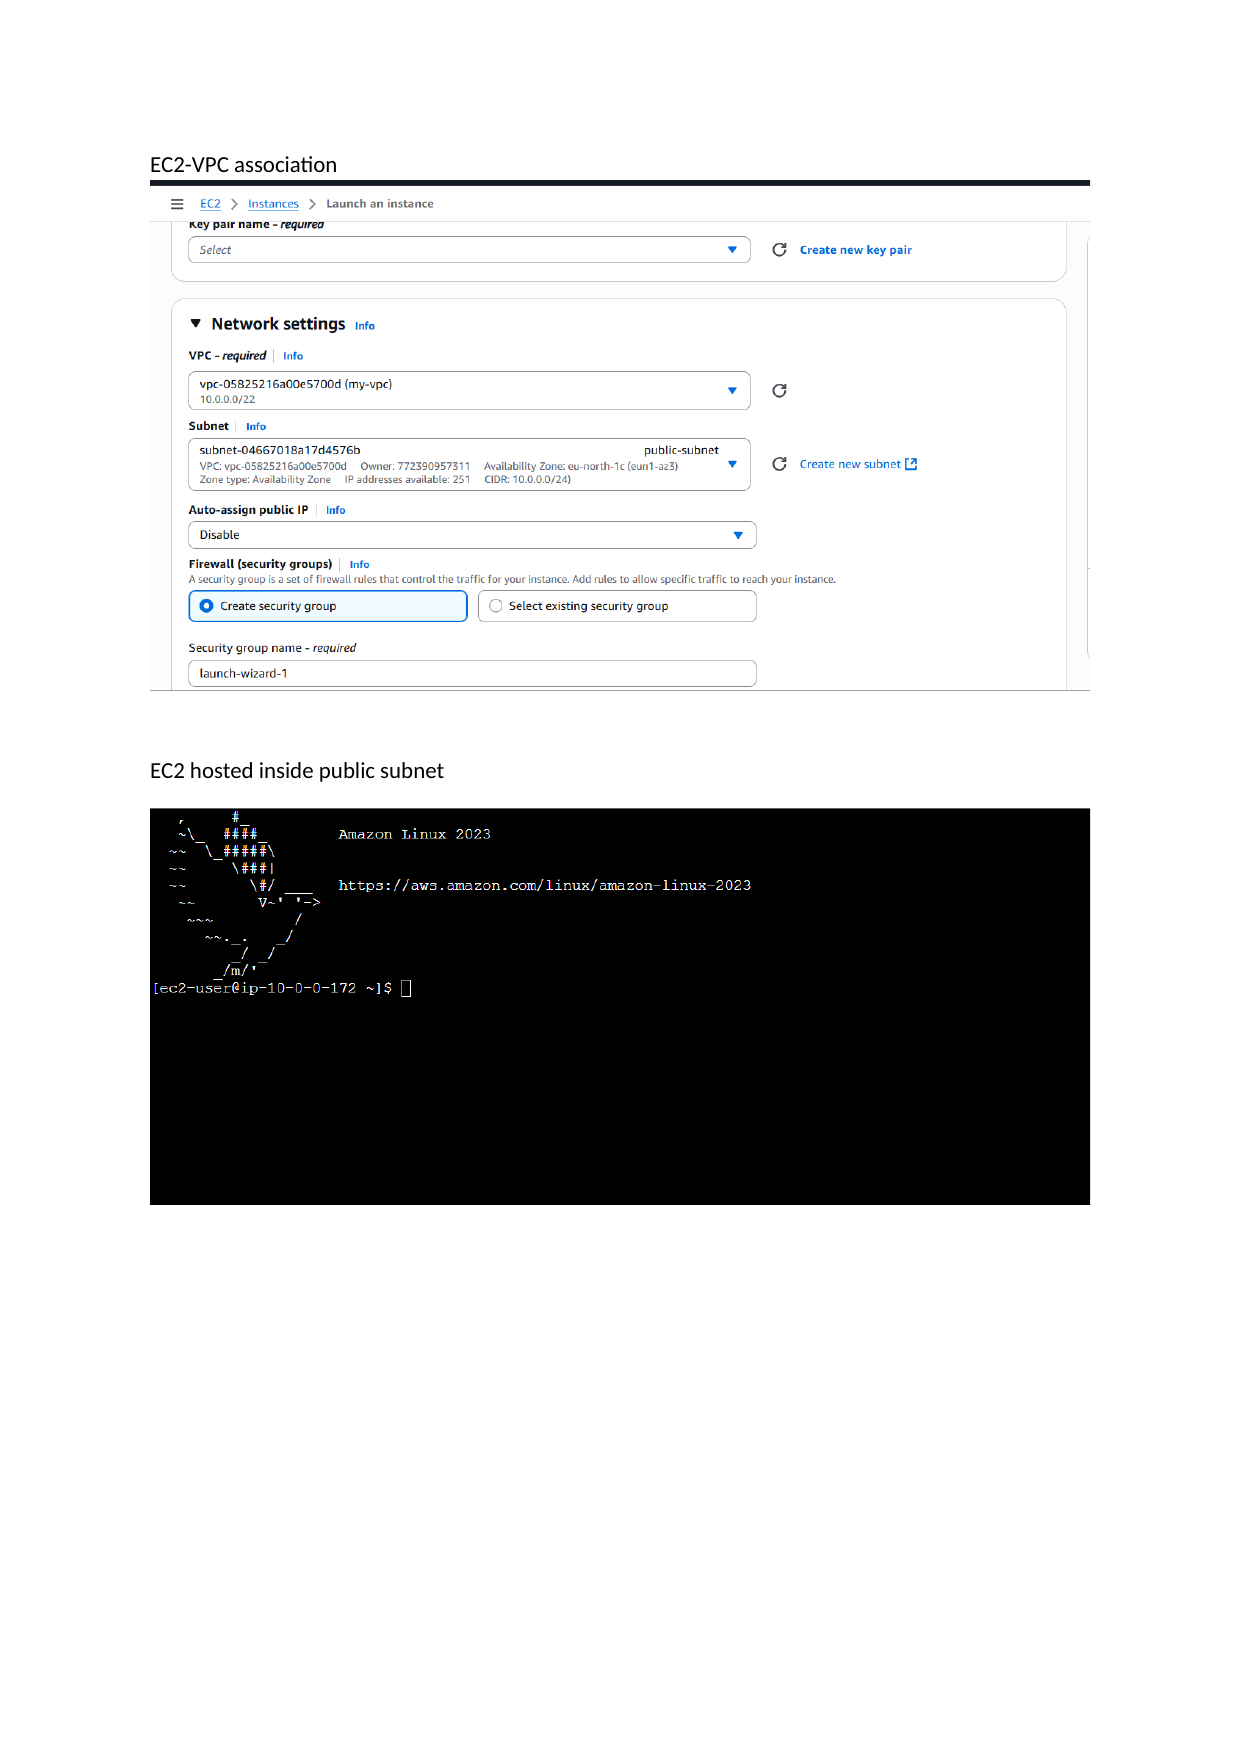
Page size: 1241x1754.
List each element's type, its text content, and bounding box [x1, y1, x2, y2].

picture [150, 803, 1091, 1205]
picture [150, 180, 1091, 691]
text EC2 hosted inside public subnet [150, 757, 1090, 785]
text EC2-VPC association [150, 150, 1090, 180]
